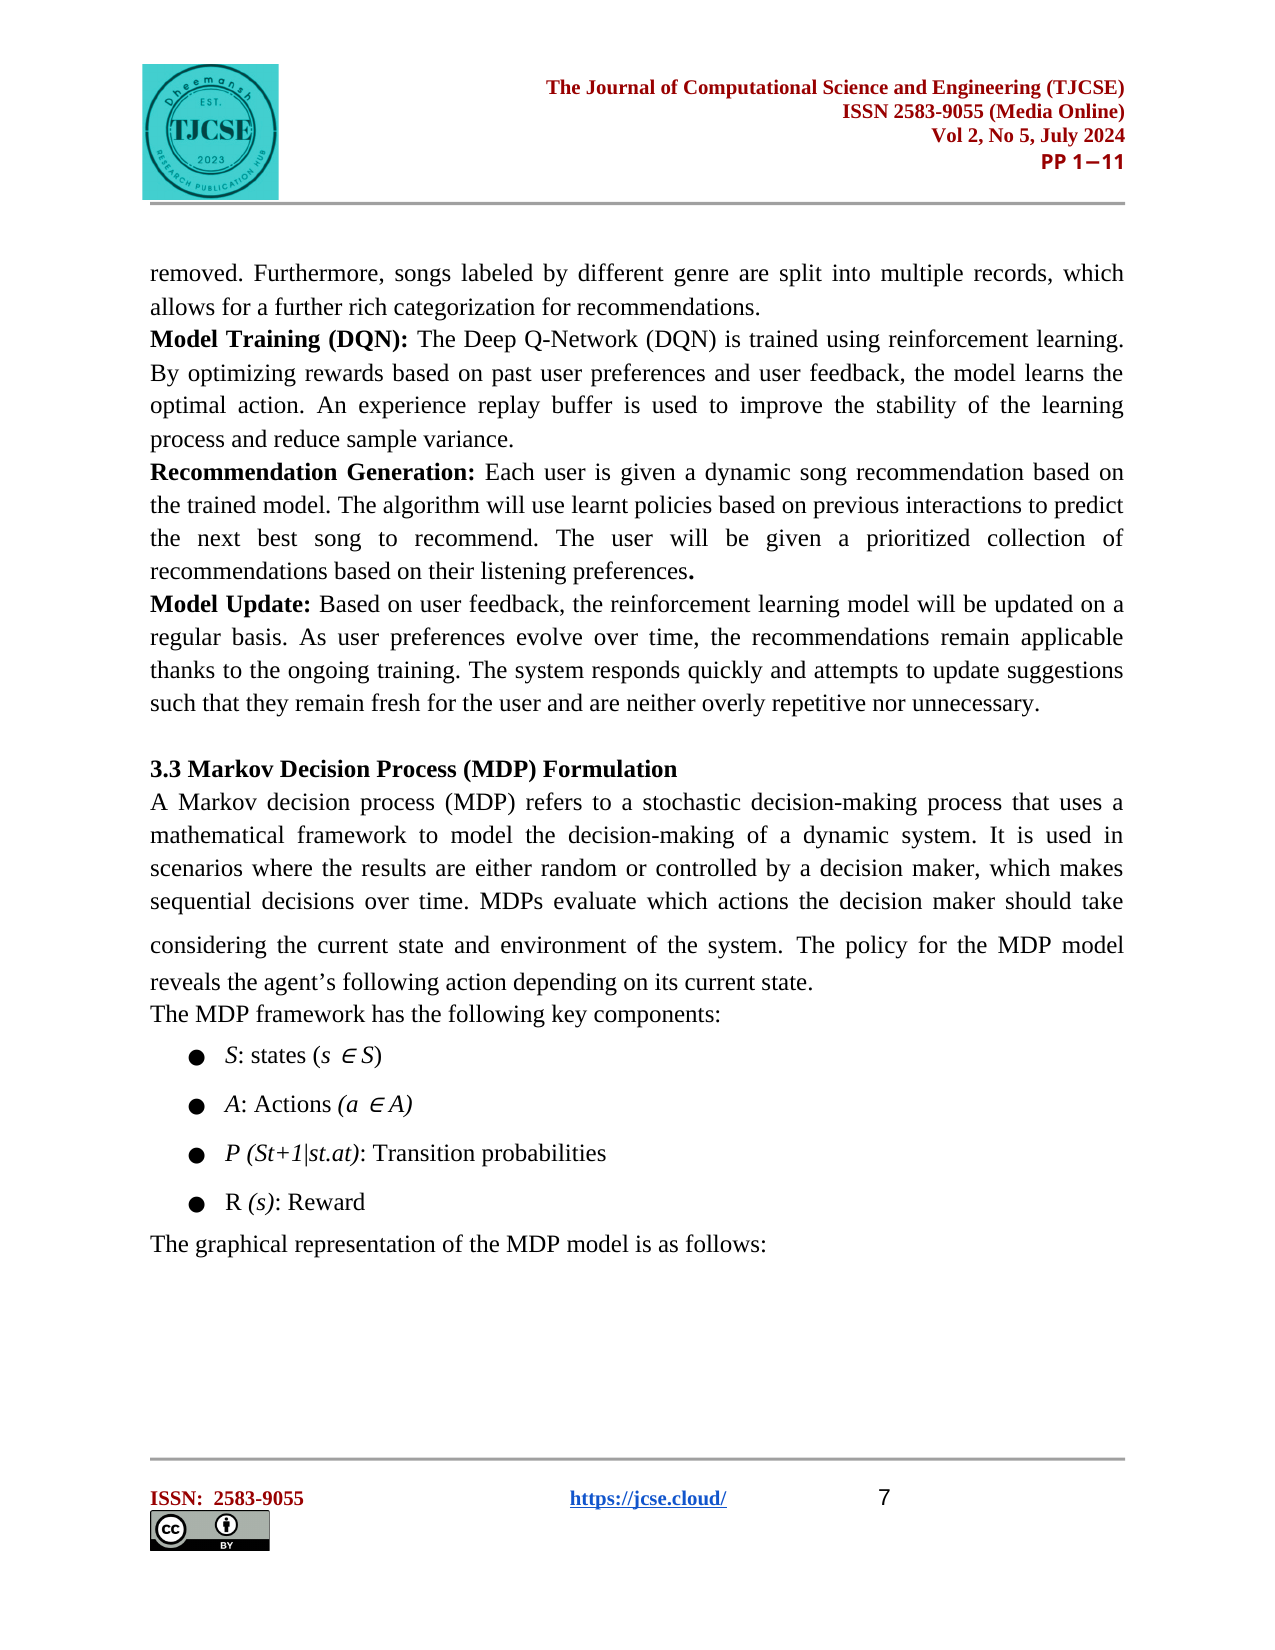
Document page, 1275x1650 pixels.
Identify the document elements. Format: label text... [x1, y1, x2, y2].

list S: states (s ∈ S) [187, 1033, 1125, 1075]
list A: Actions (a ∈ A) [187, 1082, 1125, 1124]
picture [142, 64, 279, 200]
picture [150, 1510, 270, 1551]
list R (s): Reward [187, 1180, 1125, 1222]
text 3.3 Markov Decision Process (MDP) Formulation [150, 754, 1125, 783]
text Model Update: Based on user feedback, the reinforcement learning model will be updated on a regular basis. As user preferences evolve over time, the recommendations remain applicable thanks to the ongoing training. The system responds quickly and attempts to update suggestions such that they remain fresh for the user and are neither overly repetitive nor unnecessary. [150, 589, 1125, 717]
list P (St+1|st.at): Transition probabilities [187, 1131, 1125, 1173]
text The graphical representation of the MDP model is as follows: [150, 1229, 1125, 1258]
text Model Training (DQN): The Deep Q-Network (DQN) is trained using reinforcement learning. By optimizing rewards based on past user preferences and user feedback, the model learns the optimal action. An experience replay buffer is used to improve the stability of the learning process and reduce sample variance. [150, 324, 1125, 452]
text Recommendation Generation: Each user is given a dynamic song recommendation based on the trained model. The algorithm will use learnt policies based on previous interactions to predict the next best song to recommend. The user will be given a prioritized collection of recommendations based on their listening preferences. [150, 457, 1125, 584]
text The MDP framework has the following key components: [150, 999, 1125, 1028]
text A Markov decision process (MDP) refers to a stochastic decision-making process that uses a mathematical framework to model the decision-making of a dynamic system. It is used in scenarios where the results are either random or controlled by a decision maker, which makes sequential decisions over time. MDPs evaluate which actions the decision maker should take considering the current state and environment of the system. The policy for the MDP model reveals the agent’s following action depending on its current state. [150, 787, 1125, 995]
